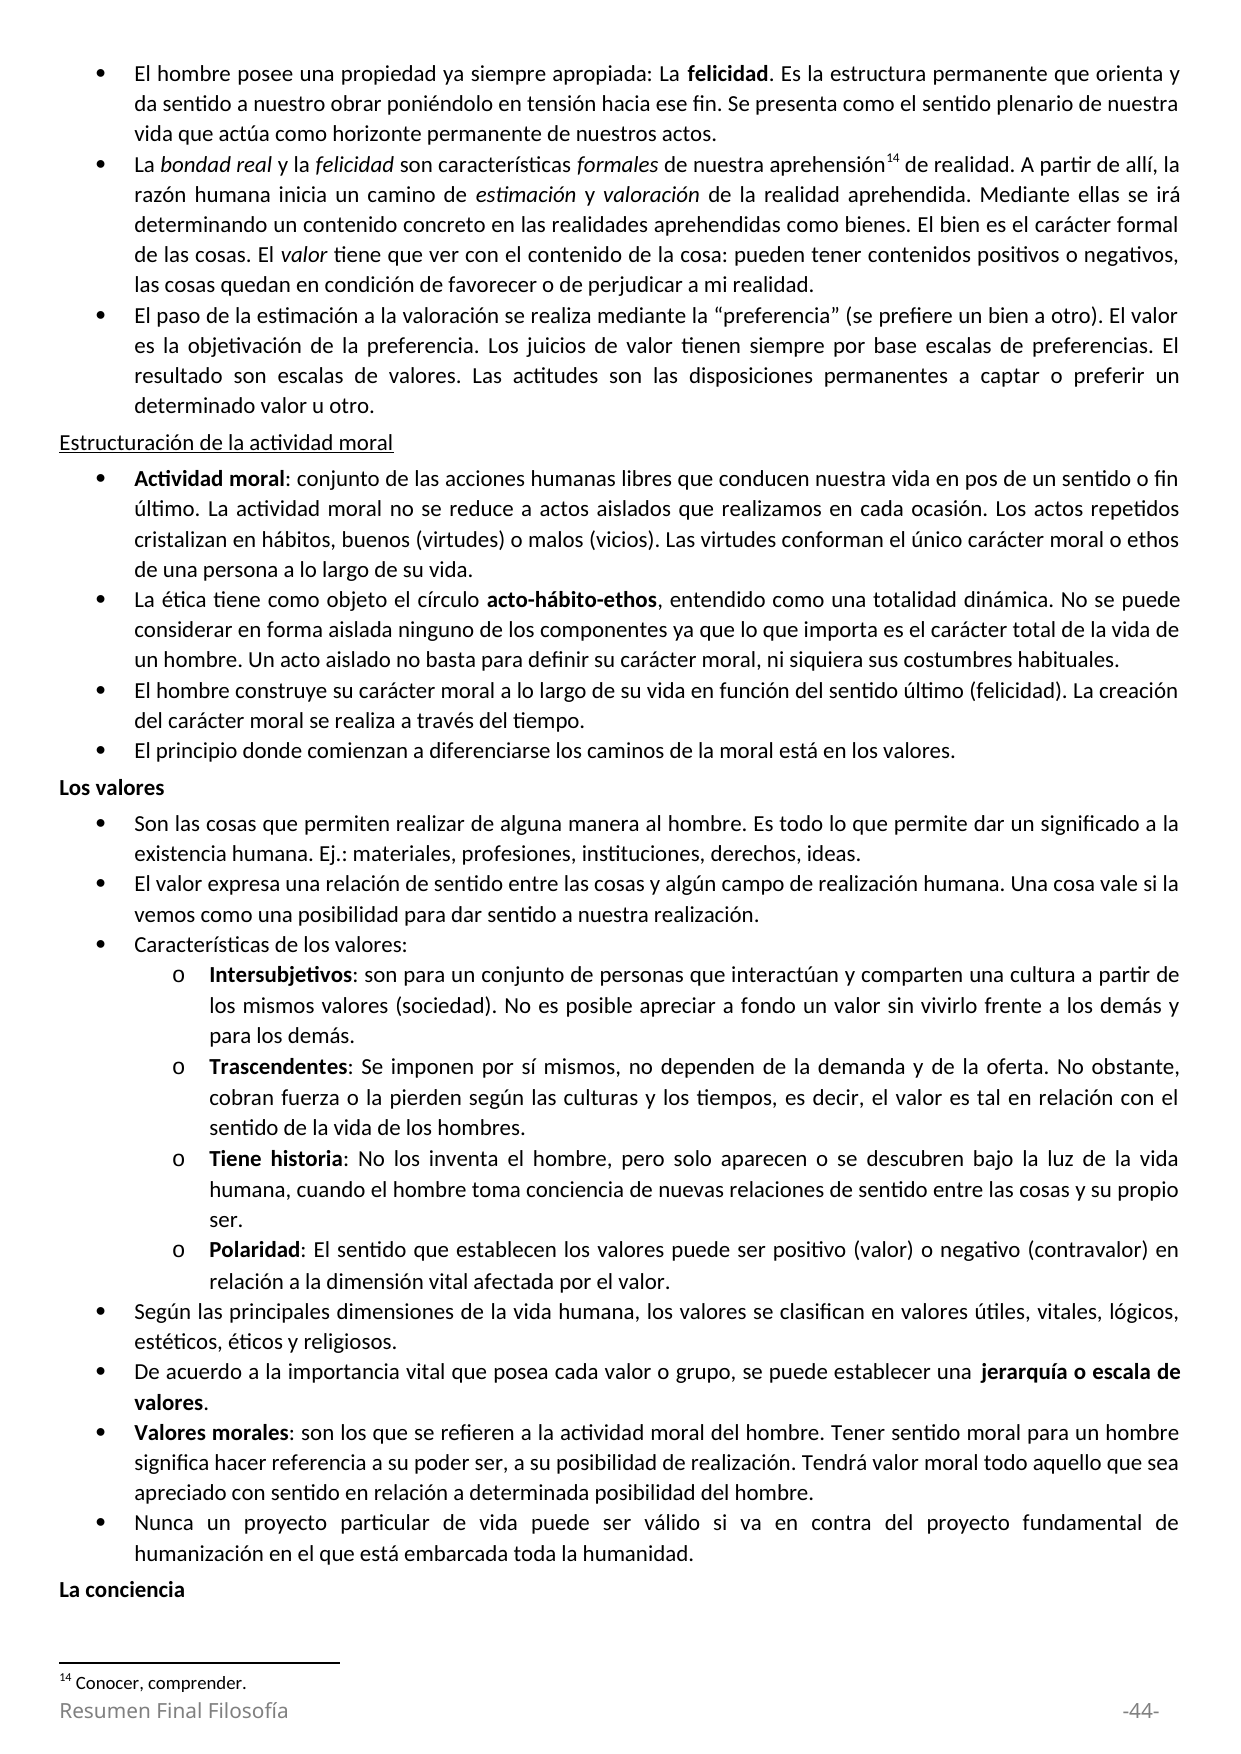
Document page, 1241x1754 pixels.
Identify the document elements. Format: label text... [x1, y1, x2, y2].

list Actividad moral: conjunto de las acciones humanas libres que conducen nuestra vida en pos de un sentido o fin último. La actividad moral no se reduce a actos aislados que realizamos en cada ocasión. Los actos repetidos cristalizan en hábitos, buenos (virtudes) o malos (vicios). Las virtudes conforman el único carácter moral o ethos de una persona a lo largo de su vida. [97, 464, 1181, 583]
list La ética tiene como objeto el círculo acto-hábito-ethos, entendido como una totalidad dinámica. No se puede considerar en forma aislada ninguno de los componentes ya que lo que importa es el carácter total de la vida de un hombre. Un acto aislado no basta para definir su carácter moral, ni siquiera sus costumbres habituales. [97, 585, 1181, 673]
list Son las cosas que permiten realizar de alguna manera al hombre. Es todo lo que permite dar un significado a la existencia humana. Ej.: materiales, profesiones, instituciones, derechos, ideas. [97, 809, 1181, 867]
list Según las principales dimensiones de la vida humana, los valores se clasifican en valores útiles, vitales, lógicos, estéticos, éticos y religiosos. [97, 1297, 1181, 1355]
list El hombre posee una propiedad ya siempre apropiada: La felicidad. Es la estructura permanente que orienta y da sentido a nuestro obrar poniéndolo en tensión hacia ese fin. Se presenta como el sentido plenario de nuestra vida que actúa como horizonte permanente de nuestros actos. [97, 59, 1181, 147]
list El paso de la estimación a la valoración se realiza mediante la “preferencia” (se prefiere un bien a otro). El valor es la objetivación de la preferencia. Los juicios de valor tienen siempre por base escalas de preferencias. El resultado son escalas de valores. Las actitudes son las disposiciones permanentes a captar o preferir un determinado valor u otro. [97, 301, 1181, 419]
list Características de los valores: [97, 930, 1181, 958]
text La conciencia [59, 1575, 1181, 1603]
list El hombre construye su carácter moral a lo largo de su vida en función del sentido último (felicidad). La creación del carácter moral se realiza a través del tiempo. [97, 676, 1181, 734]
list El principio donde comienzan a diferenciarse los caminos de la moral está en los valores. [97, 736, 1181, 764]
list De acuerdo a la importancia vital que posea cada valor o grupo, se puede establecer una jerarquía o escala de valores. [97, 1357, 1181, 1416]
text Los valores [59, 773, 1181, 801]
list Polaridad: El sentido que establecen los valores puede ser positivo (valor) o negativo (contravalor) en relación a la dimensión vital afectada por el valor. [172, 1235, 1181, 1295]
list Nunca un proyecto particular de vida puede ser válido si va en contra del proyecto fundamental de humanización en el que está embarcada toda la humanidad. [97, 1508, 1181, 1567]
list Intersubjetivos: son para un conjunto de personas que interactúan y comparten una cultura a partir de los mismos valores (sociedad). No es posible apreciar a fondo un valor sin vivirlo frente a los demás y para los demás. [172, 960, 1181, 1050]
list Tiene historia: No los inventa el hombre, pero solo aparecen o se descubren bajo la luz de la vida humana, cuando el hombre toma conciencia de nuevas relaciones de sentido entre las cosas y su propio ser. [172, 1144, 1181, 1233]
list Valores morales: son los que se refieren a la actividad moral del hombre. Tener sentido moral para un hombre significa hacer referencia a su poder ser, a su posibilidad de realización. Tendrá valor moral todo aquello que sea apreciado con sentido en relación a determinada posibilidad del hombre. [97, 1418, 1181, 1506]
list Trascendentes: Se imponen por sí mismos, no dependen de la demanda y de la oferta. No obstante, cobran fuerza o la pierden según las culturas y los tiempos, es decir, el valor es tal en relación con el sentido de la vida de los hombres. [172, 1052, 1181, 1141]
list El valor expresa una relación de sentido entre las cosas y algún campo de realización humana. Una cosa vale si la vemos como una posibilidad para dar sentido a nuestra realización. [97, 869, 1181, 928]
list La bondad real y la felicidad son características formales de nuestra aprehensión de realidad. A partir de allí, la razón humana inicia un camino de estimación y valoración de la realidad aprehendida. Mediante ellas se irá determinando un contenido concreto en las realidades aprehendidas como bienes. El bien es el carácter formal de las cosas. El valor tiene que ver con el contenido de la cosa: pueden tener contenidos positivos o negativos, las cosas quedan en condición de favorecer o de perjudicar a mi realidad. [97, 150, 1181, 298]
text Estructuración de la actividad moral [59, 428, 1181, 456]
